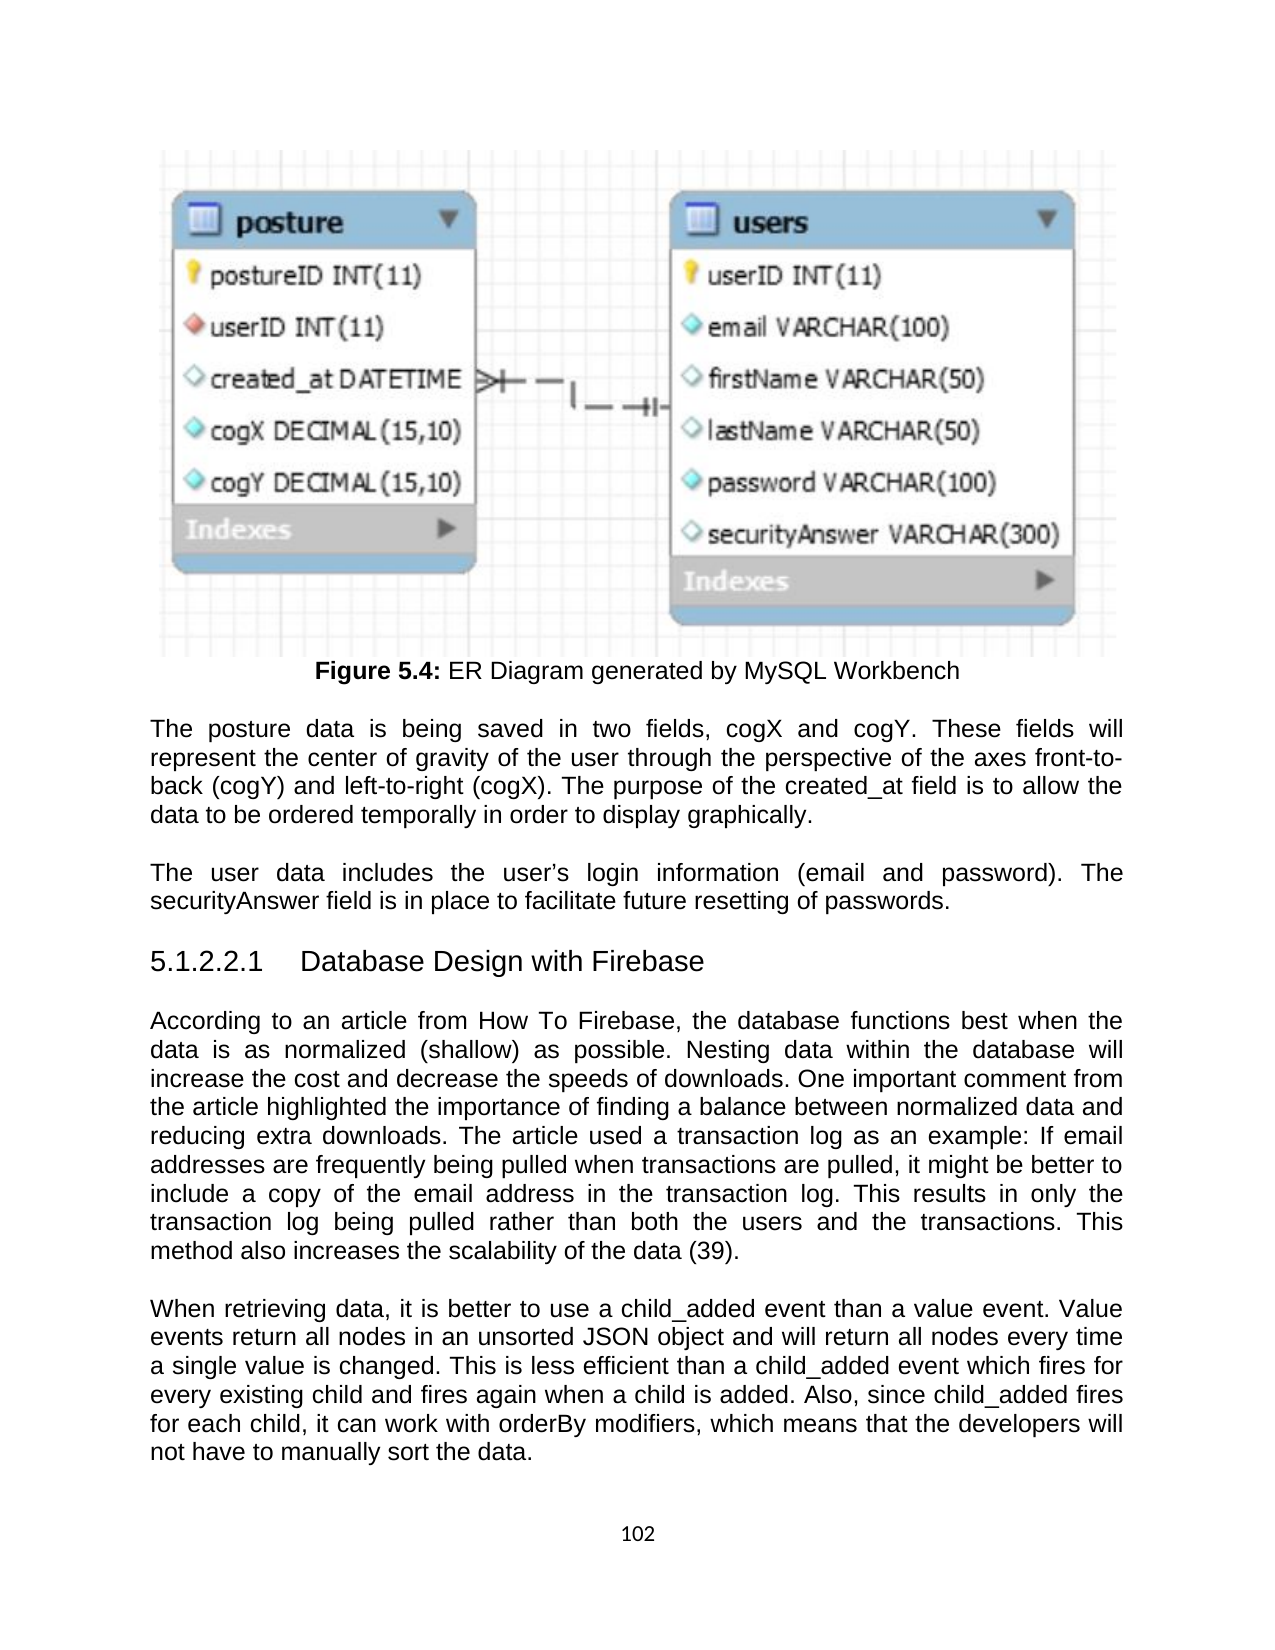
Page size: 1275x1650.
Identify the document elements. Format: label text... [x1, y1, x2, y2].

text The posture data is being saved in two fields, cogX and cogY. These fields will represent the center of gravity of the user through the perspective of the axes front-to-back (cogY) and left-to-right (cogX). The purpose of the created_at field is to allow the data to be ordered temporally in order to display graphically. [150, 714, 1125, 829]
text The user data includes the user’s login information (email and password). The securityAnswer field is in place to facilitate future resetting of passwords. [150, 857, 1125, 915]
text According to an article from How To Firebase, the database functions best when the data is as normalized (shallow) as possible. Nesting data within the database will increase the cost and decrease the speeds of downloads. One important comment from the article highlighted the importance of finding a balance between normalized data and reducing extra downloads. The article used a transaction log as an example: If email addresses are frequently being pulled when transactions are pulled, it might be better to include a copy of the email address in the transaction log. This results in only the transaction log being pulled rather than both the users and the transactions. This method also increases the scalability of the data (39). [150, 1006, 1125, 1265]
subtitle Database Design with Firebase [150, 944, 1125, 977]
picture [158, 150, 1117, 657]
text When retrieving data, it is better to use a child_added event than a value event. Value events return all nodes in an unsorted JSON object and will return all nodes every time a single value is changed. This is less efficient than a child_added event which fires for every existing child and fires again when a child is added. Also, since child_added fires for each child, it can work with orderBy modifiers, which means that the developers will not have to manually sort the data. [150, 1293, 1125, 1466]
text Figure 5.4: ER Diagram generated by MySQL Workbench [150, 656, 1125, 685]
